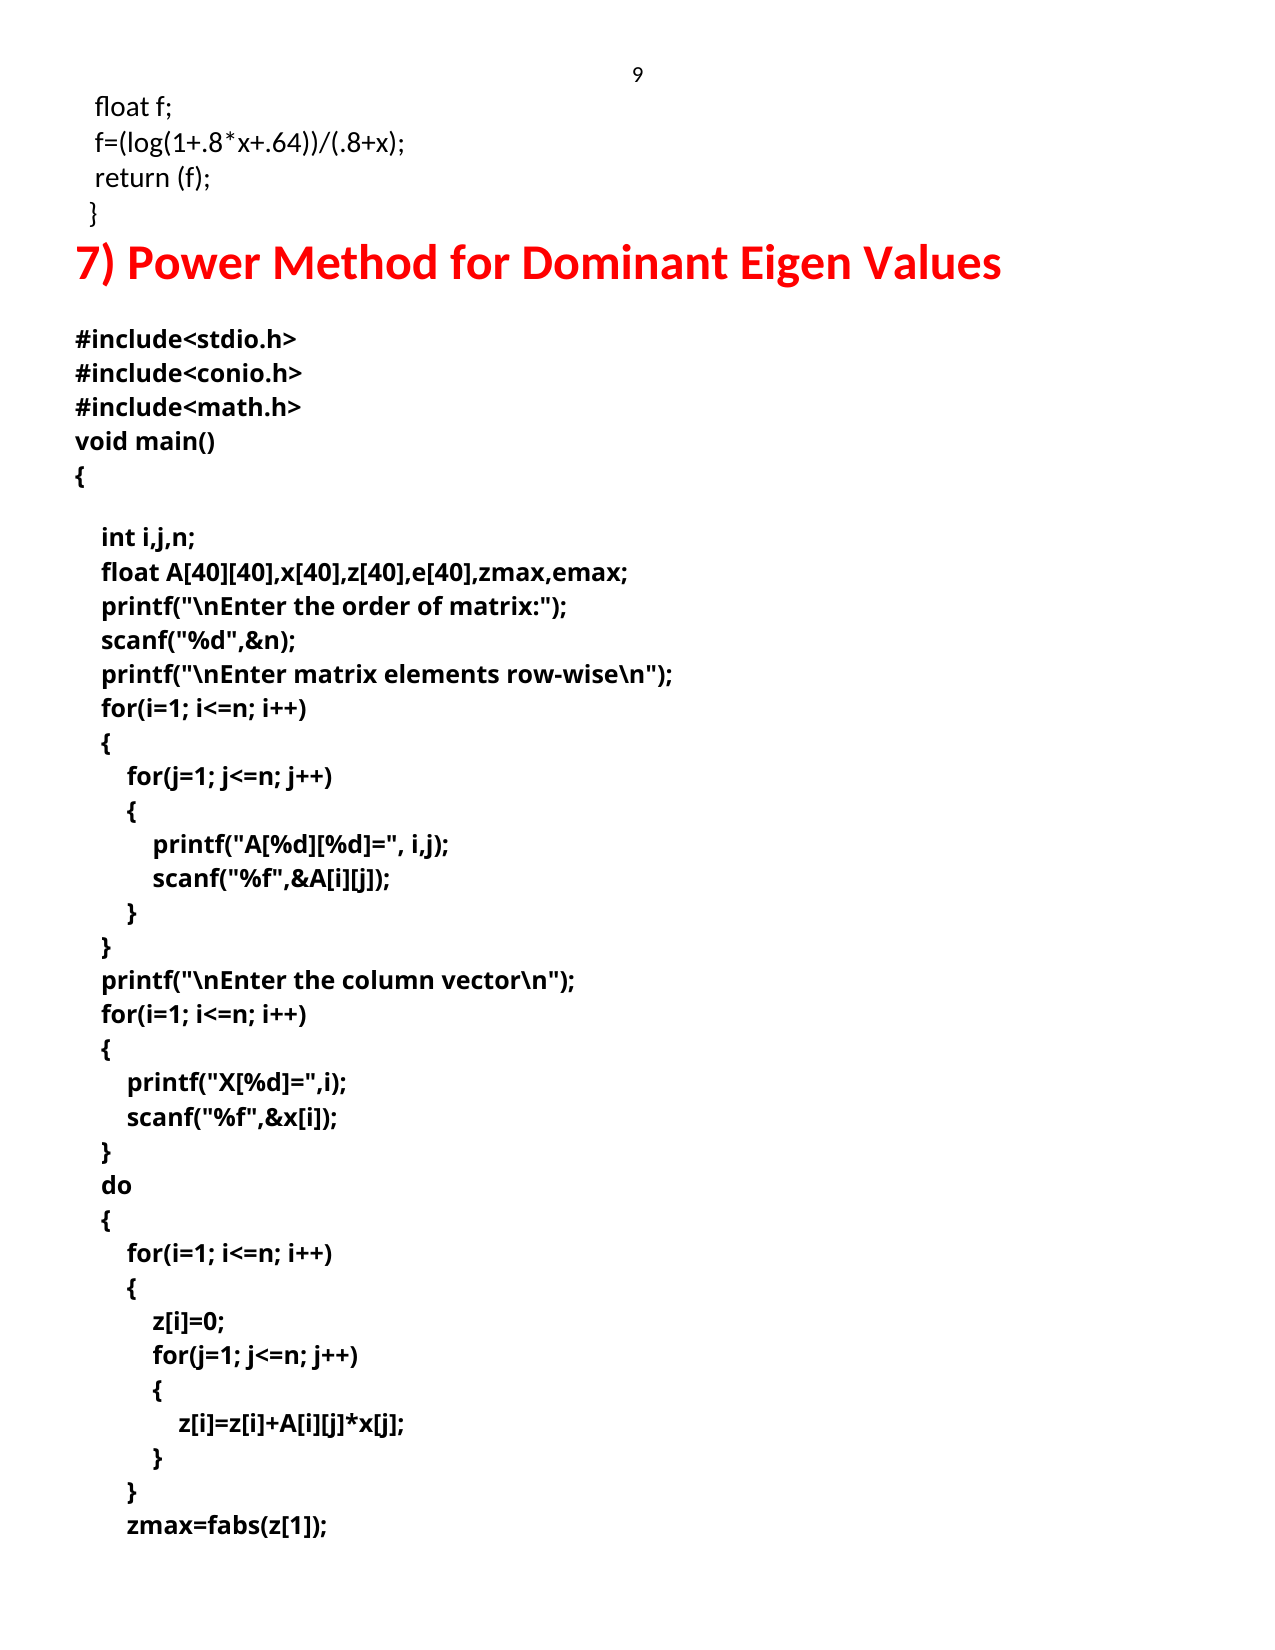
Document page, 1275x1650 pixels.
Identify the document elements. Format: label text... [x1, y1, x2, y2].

text for(j=1; j<=n; j++) [75, 1338, 1200, 1372]
text printf("X[%d]=",i); [75, 1065, 1200, 1099]
text 7) Power Method for Dominant Eigen Values [75, 231, 1200, 292]
text { [75, 458, 1200, 492]
text } [75, 1133, 1200, 1167]
text do [75, 1167, 1200, 1201]
text printf("\nEnter the column vector\n"); [75, 963, 1200, 997]
text for(j=1; j<=n; j++) [75, 758, 1200, 793]
text #include<stdio.h> [75, 321, 1200, 356]
text { [75, 1031, 1200, 1065]
text } [75, 1474, 1200, 1508]
text printf("\nEnter the order of matrix:"); [75, 588, 1200, 622]
text zmax=fabs(z[1]); [75, 1508, 1200, 1542]
text { [75, 1201, 1200, 1235]
text void main() [75, 424, 1200, 458]
text printf("\nEnter matrix elements row-wise\n"); [75, 656, 1200, 690]
text } [75, 1440, 1200, 1474]
text return (f); [75, 159, 1200, 195]
text } [75, 929, 1200, 963]
text scanf("%f",&A[i][j]); [75, 861, 1200, 895]
text { [75, 724, 1200, 758]
text } [75, 895, 1200, 929]
text float A[40][40],x[40],z[40],e[40],zmax,emax; [75, 554, 1200, 588]
text { [75, 1269, 1200, 1303]
text printf("A[%d][%d]=", i,j); [75, 827, 1200, 861]
text float f; [75, 88, 1200, 124]
text } [75, 195, 1200, 231]
text for(i=1; i<=n; i++) [75, 690, 1200, 724]
text scanf("%f",&x[i]); [75, 1099, 1200, 1133]
text { [75, 793, 1200, 827]
text int i,j,n; [75, 520, 1200, 554]
text #include<math.h> [75, 389, 1200, 424]
text z[i]=0; [75, 1303, 1200, 1338]
text #include<conio.h> [75, 356, 1200, 389]
text for(i=1; i<=n; i++) [75, 1235, 1200, 1269]
text { [75, 1372, 1200, 1406]
text z[i]=z[i]+A[i][j]*x[j]; [75, 1406, 1200, 1440]
text for(i=1; i<=n; i++) [75, 997, 1200, 1031]
text scanf("%d",&n); [75, 622, 1200, 656]
text f=(log(1+.8*x+.64))/(.8+x); [75, 124, 1200, 159]
